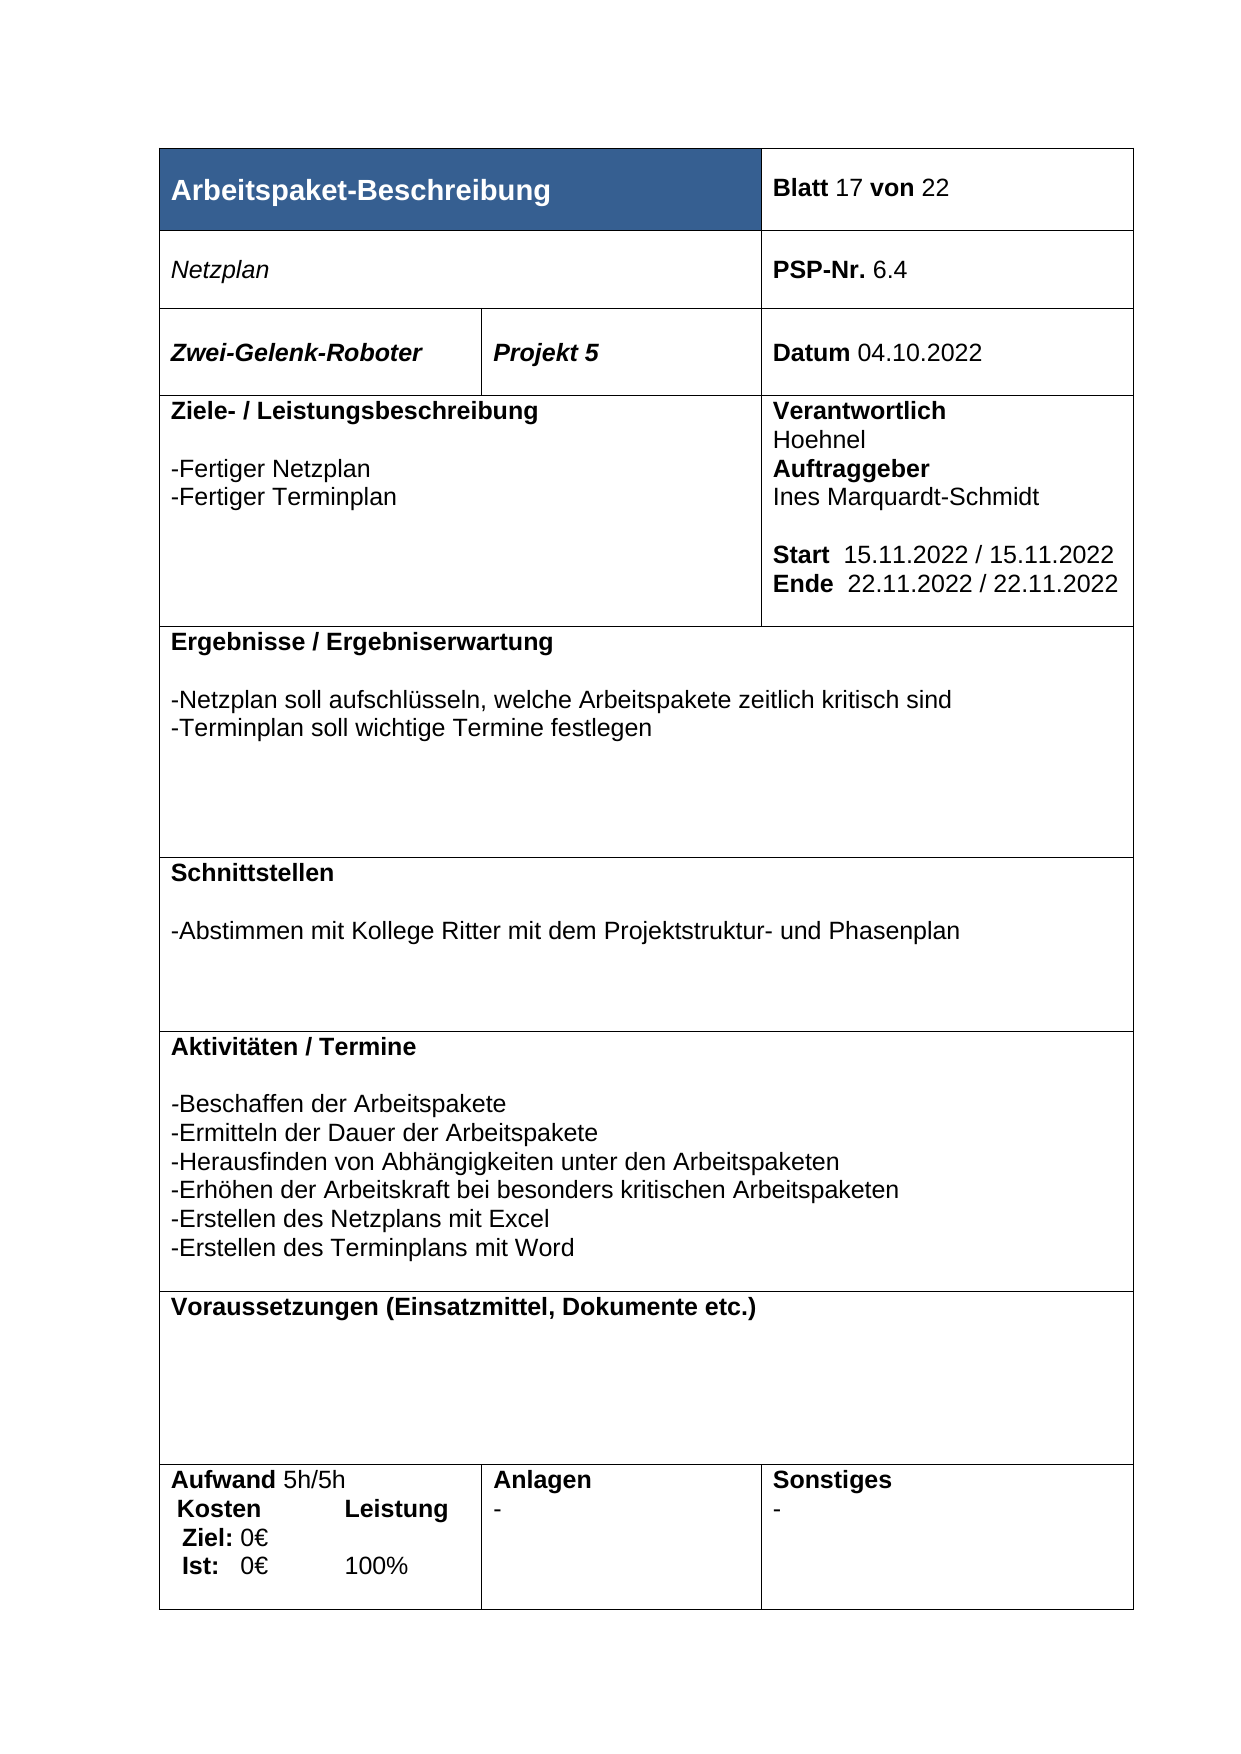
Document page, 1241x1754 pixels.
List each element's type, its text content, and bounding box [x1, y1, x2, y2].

table_cell Ziele- / Leistungsbeschreibung -Fertiger Netzplan -Fertiger Terminplan [160, 396, 761, 626]
table_cell Ergebnisse / Ergebniserwartung -Netzplan soll aufschlüsseln, welche Arbeitspakete zeitlich kritisch sind -Terminplan soll wichtige Termine festlegen [160, 627, 1133, 857]
table_cell PSP-Nr. 6.4 [762, 231, 1133, 308]
table_cell Zwei-Gelenk-Roboter [160, 309, 481, 395]
table_header Arbeitspaket-Beschreibung [160, 149, 761, 230]
table_cell Netzplan [160, 231, 761, 308]
table_cell Voraussetzungen (Einsatzmittel, Dokumente etc.) [160, 1292, 1133, 1464]
table_cell Anlagen - [482, 1465, 761, 1609]
table_cell Schnittstellen -Abstimmen mit Kollege Ritter mit dem Projektstruktur- und Phasenplan [160, 858, 1133, 1031]
table_cell Aktivitäten / Termine -Beschaffen der Arbeitspakete -Ermitteln der Dauer der Arbeitspakete -Herausfinden von Abhängigkeiten unter den Arbeitspaketen -Erhöhen der Arbeitskraft bei besonders kritischen Arbeitspaketen -Erstellen des Netzplans mit Excel -Erstellen des Terminplans mit Word [160, 1032, 1133, 1291]
table_cell Verantwortlich Hoehnel Auftraggeber Ines Marquardt-Schmidt Start 15.11.2022 / 15.11.2022 Ende 22.11.2022 / 22.11.2022 [762, 396, 1133, 626]
table_cell Sonstiges - [762, 1465, 1133, 1609]
table_cell Datum 04.10.2022 [762, 309, 1133, 395]
table_header Blatt 17 von 22 [762, 149, 1133, 230]
table_cell Projekt 5 [482, 309, 761, 395]
table_cell Aufwand 5h/5h [160, 1465, 481, 1609]
